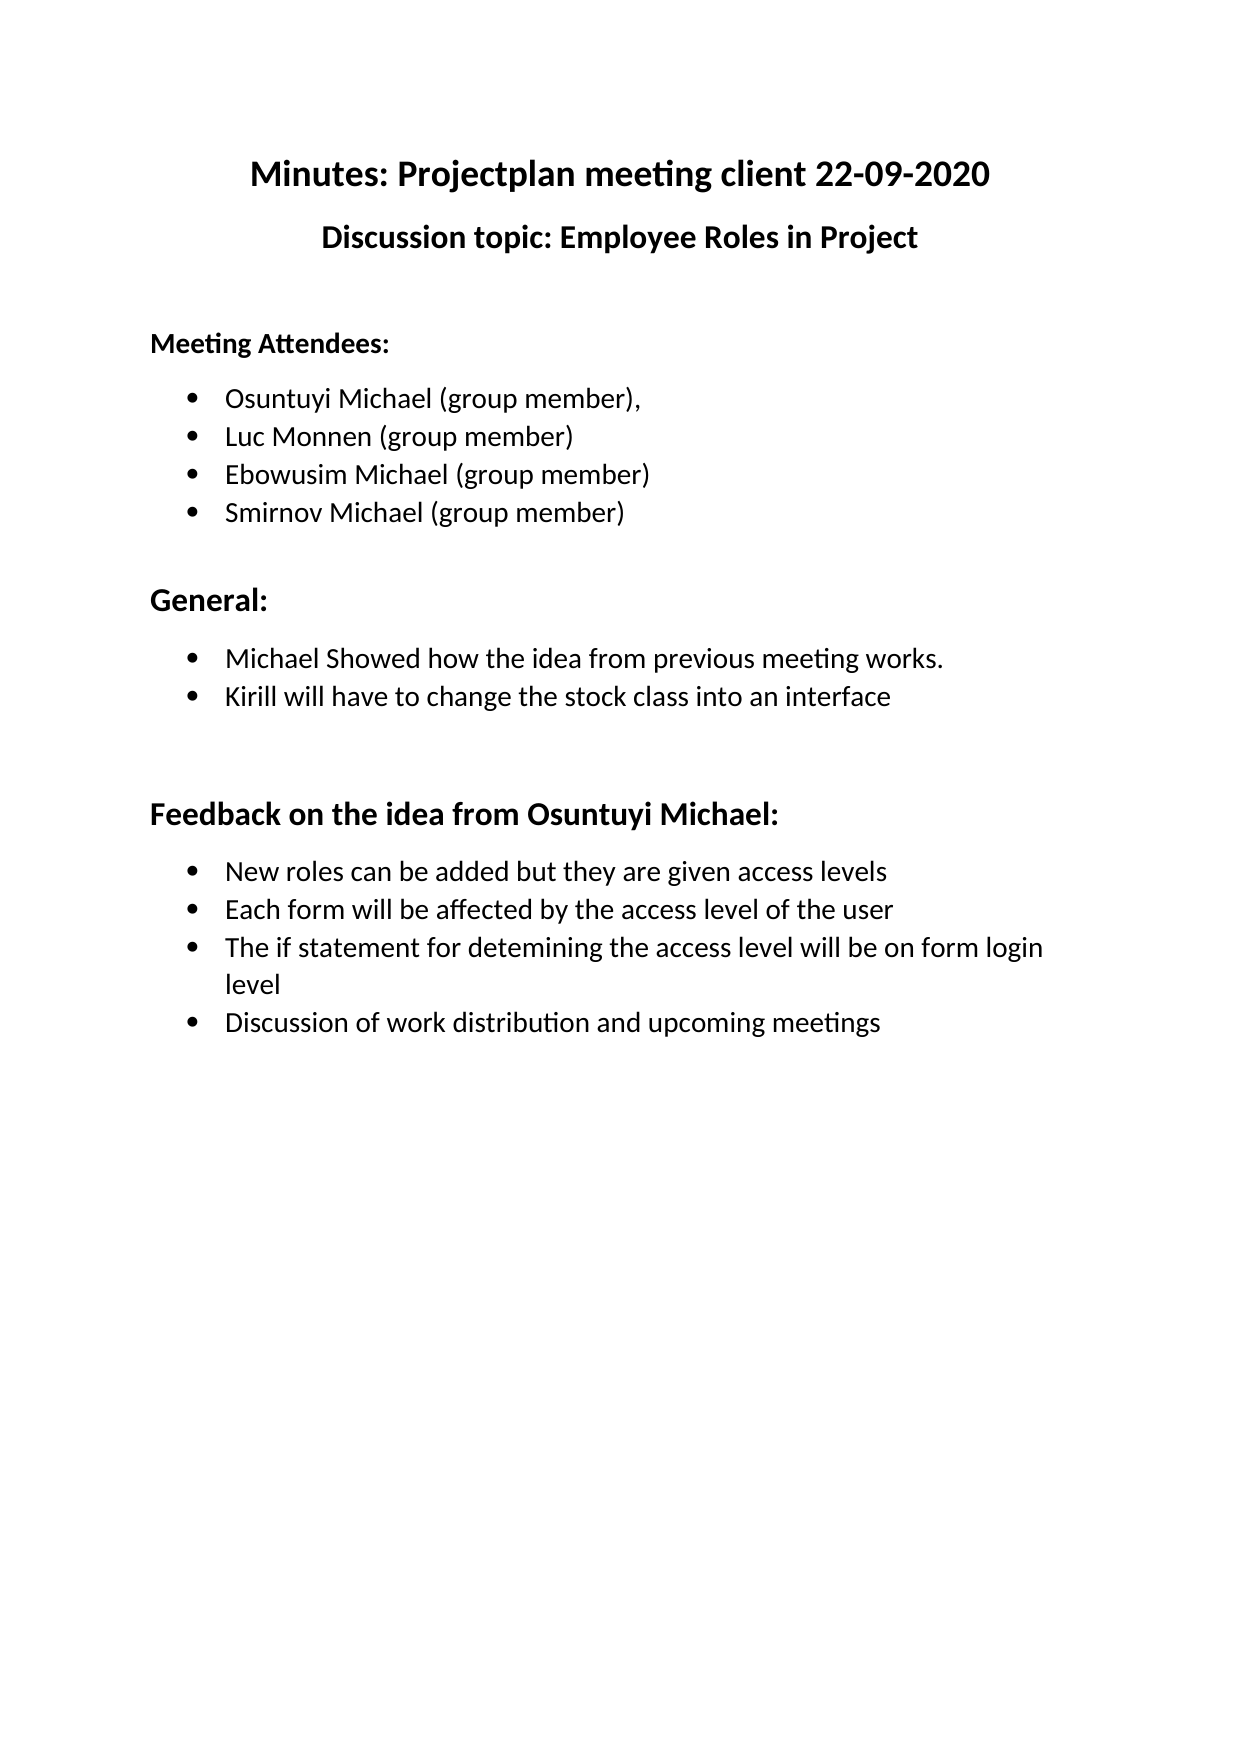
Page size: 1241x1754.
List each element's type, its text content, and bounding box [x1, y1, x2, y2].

list Michael Showed how the idea from previous meeting works. [187, 640, 1090, 676]
list New roles can be added but they are given access levels [187, 853, 1090, 889]
list Discussion of work distribution and upcoming meetings [187, 1004, 1090, 1040]
text General: [150, 548, 1090, 620]
list Smirnov Michael (group member) [187, 494, 1090, 529]
text Feedback on the idea from Osuntuyi Michael: [150, 793, 1090, 833]
text Minutes: Projectplan meeting client 22-09-2020 [150, 150, 1090, 196]
list Kirill will have to change the stock class into an interface [187, 678, 1090, 713]
list The if statement for detemining the access level will be on form login level [187, 929, 1090, 1002]
list Osuntuyi Michael (group member), [187, 381, 1090, 416]
list Ebowusim Michael (group member) [187, 456, 1090, 492]
list Each form will be affected by the access level of the user [187, 891, 1090, 927]
text Discussion topic: Employee Roles in Project [150, 216, 1090, 257]
text Meeting Attendees: [150, 326, 1090, 361]
list Luc Monnen (group member) [187, 418, 1090, 454]
